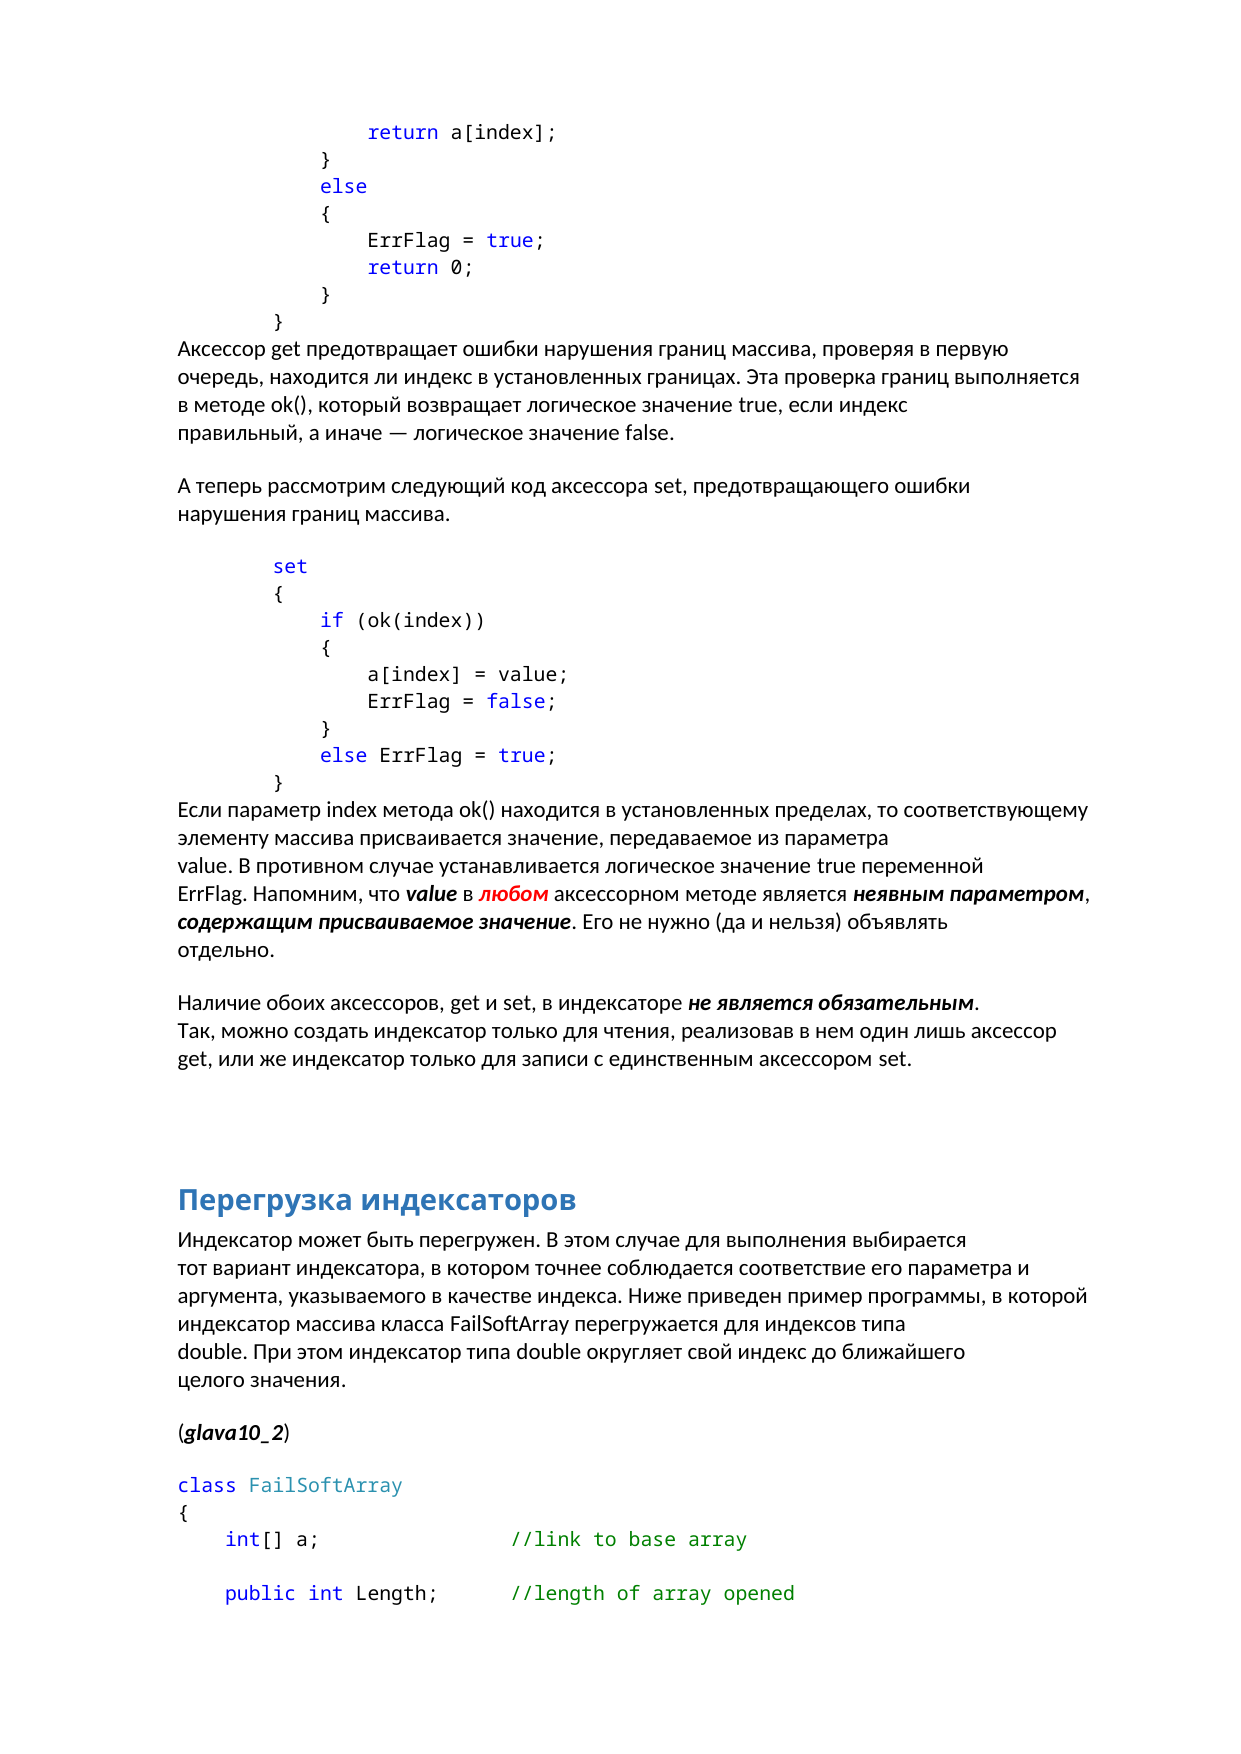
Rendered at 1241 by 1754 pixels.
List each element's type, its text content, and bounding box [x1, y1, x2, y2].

text А теперь рассмотрим следующий код аксессора set, предотвращающего ошибки [177, 471, 1152, 499]
text return 0; [177, 253, 1152, 280]
text целого значения. [177, 1365, 1152, 1393]
text } [177, 307, 1152, 334]
text public int Length; //length of array opened [177, 1579, 1152, 1606]
text Наличие обоих аксессоров, get и set, в индексаторе не является обязательным. [177, 988, 1152, 1016]
text value. В противном случае устанавливается логическое значение true переменной [177, 851, 1152, 879]
text аргумента, указываемого в качестве индекса. Ниже приведен пример программы, в которой [177, 1281, 1152, 1309]
text else ErrFlag = true; [177, 741, 1152, 768]
text get, или же индексатор только для записи с единственным аксессором set. [177, 1044, 1152, 1072]
text double. При этом индексатор типа double округляет свой индекс до ближайшего [177, 1337, 1152, 1365]
text индексатор массива класса FailSoftArray перегружается для индексов типа [177, 1309, 1152, 1337]
text нарушения границ массива. [177, 499, 1152, 527]
text class FailSoftArray [177, 1471, 1152, 1498]
text } [177, 768, 1152, 795]
text тот вариант индексатора, в котором точнее соблюдается соответствие его параметра и [177, 1253, 1152, 1281]
text в методе ok(), который возвращает логическое значение true, если индекс [177, 390, 1152, 418]
text ErrFlag. Напомним, что value в любом аксессорном методе является неявным параметром, [177, 879, 1152, 907]
text if (ok(index)) [177, 606, 1152, 633]
text ErrFlag = true; [177, 226, 1152, 253]
text return a[index]; [177, 118, 1152, 145]
text Так, можно создать индексатор только для чтения, реализовав в нем один лишь аксессор [177, 1016, 1152, 1044]
text } [177, 280, 1152, 307]
text { [177, 199, 1152, 226]
text else [177, 172, 1152, 199]
text (glava10_2) [177, 1418, 1152, 1446]
text { [177, 633, 1152, 660]
text { [177, 1498, 1152, 1525]
text отдельно. [177, 935, 1152, 963]
text a[index] = value; [177, 660, 1152, 687]
text элементу массива присваивается значение, передаваемое из параметра [177, 823, 1152, 851]
text } [177, 145, 1152, 172]
text Если параметр index метода ok() находится в установленных пределах, то соответствующему [177, 795, 1152, 823]
text int[] a; //link to base array [177, 1525, 1152, 1552]
text ErrFlag = false; [177, 687, 1152, 714]
text содержащим присваиваемое значение. Его не нужно (да и нельзя) объявлять [177, 907, 1152, 935]
text set [177, 552, 1152, 579]
subtitle Перегрузка индексаторов [177, 1179, 1152, 1219]
text правильный, а иначе — логическое значение false. [177, 418, 1152, 446]
text } [177, 714, 1152, 741]
text Индексатор может быть перегружен. В этом случае для выполнения выбирается [177, 1225, 1152, 1253]
text Аксессор get предотвращает ошибки нарушения границ массива, проверяя в первую [177, 334, 1152, 362]
text { [177, 579, 1152, 606]
text очередь, находится ли индекс в установленных границах. Эта проверка границ выполняется [177, 362, 1152, 390]
